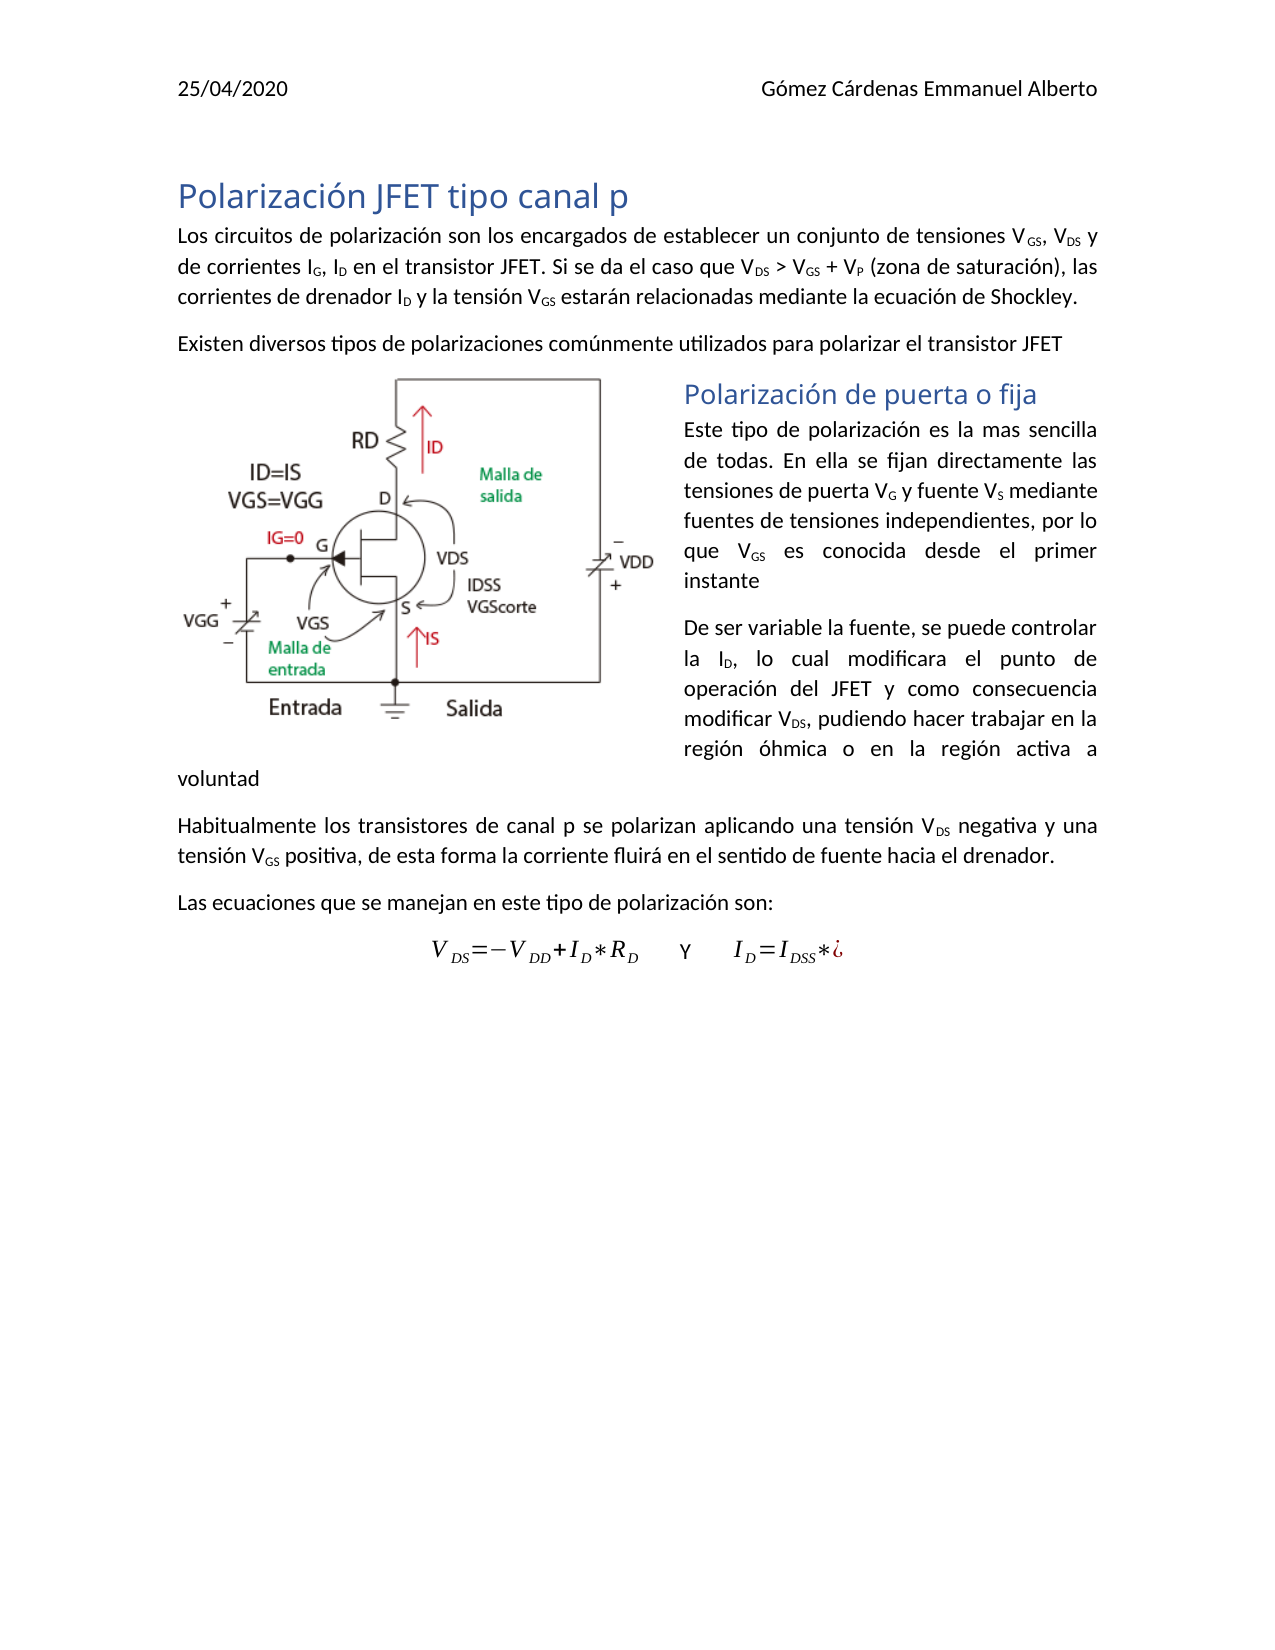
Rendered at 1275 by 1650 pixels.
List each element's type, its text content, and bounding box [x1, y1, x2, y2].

text De ser variable la fuente, se puede controlar la ID, lo cual modificara el punto de operación del JFET y como consecuencia modificar VDS, pudiendo hacer trabajar en la región óhmica o en la región activa a voluntad [177, 613, 1098, 792]
text Este tipo de polarización es la mas sencilla de todas. En ella se fijan directamente las tensiones de puerta VG y fuente VS mediante fuentes de tensiones independientes, por lo que VGS es conocida desde el primer instante [665, 416, 1098, 594]
text Y [177, 935, 1098, 967]
text Existen diversos tipos de polarizaciones comúnmente utilizados para polarizar el transistor JFET [177, 329, 1098, 357]
subtitle Polarización JFET tipo canal p [177, 173, 1098, 218]
text Los circuitos de polarización son los encargados de establecer un conjunto de tensiones VGS, VDS y de corrientes IG, ID en el transistor JFET. Si se da el caso que VDS > VGS + VP (zona de saturación), las corrientes de drenador ID y la tensión VGS estarán relacionadas mediante la ecuación de Shockley. [177, 222, 1098, 310]
subtitle Polarización de puerta o fija [665, 376, 1098, 413]
text Las ecuaciones que se manejan en este tipo de polarización son: [177, 888, 1098, 916]
picture [176, 372, 665, 737]
text Habitualmente los transistores de canal p se polarizan aplicando una tensión VDS negativa y una tensión VGS positiva, de esta forma la corriente fluirá en el sentido de fuente hacia el drenador. [177, 811, 1098, 869]
